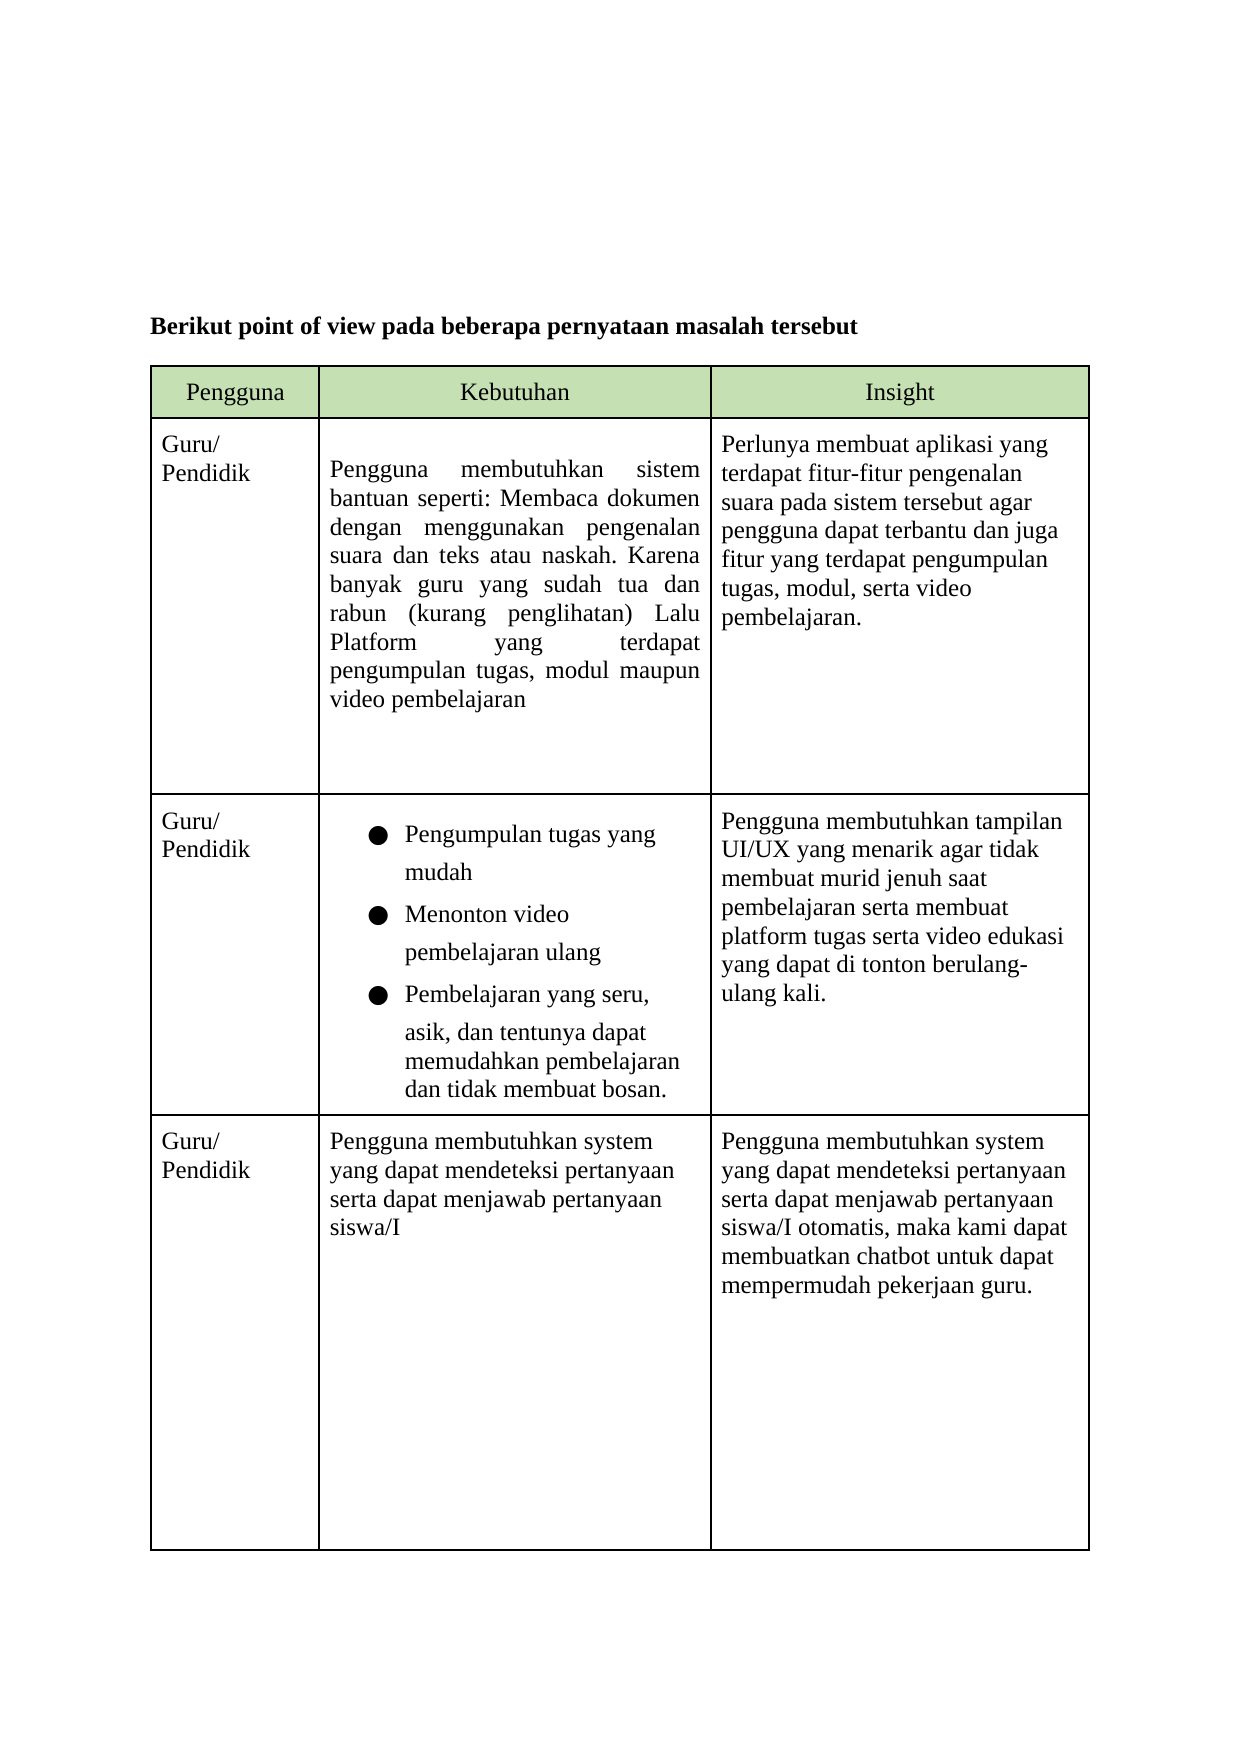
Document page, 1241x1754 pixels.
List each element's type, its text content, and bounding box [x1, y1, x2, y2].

table_cell Guru/Pendidik [152, 419, 318, 793]
table_cell Pengguna membutuhkan system yang dapat mendeteksi pertanyaan serta dapat menjawab pertanyaan siswa/I [320, 1116, 710, 1548]
table_cell Guru/Pendidik [152, 795, 318, 1114]
table_cell Pengumpulan tugas yang mudah Menonton video pembelajaran ulang Pembelajaran yang seru, asik, dan tentunya dapat memudahkan pembelajaran dan tidak membuat bosan. [320, 795, 710, 1114]
table_header Insight [712, 367, 1088, 417]
table_cell Pengguna membutuhkan tampilan UI/UX yang menarik agar tidak membuat murid jenuh saat pembelajaran serta membuat platform tugas serta video edukasi yang dapat di tonton berulang-ulang kali. [712, 795, 1088, 1114]
table_cell Pengguna membutuhkan sistem bantuan seperti: Membaca dokumen dengan menggunakan pengenalan suara dan teks atau naskah. Karena banyak guru yang sudah tua dan rabun (kurang penglihatan) Lalu Platform yang terdapat pengumpulan tugas, modul maupun video pembelajaran [320, 419, 710, 793]
table_header Kebutuhan [320, 367, 710, 417]
table_header Pengguna [152, 367, 318, 417]
table_cell Guru/Pendidik [152, 1116, 318, 1548]
table_cell Perlunya membuat aplikasi yang terdapat fitur-fitur pengenalan suara pada sistem tersebut agar pengguna dapat terbantu dan juga fitur yang terdapat pengumpulan tugas, modul, serta video pembelajaran. [712, 419, 1088, 793]
table_cell Pengguna membutuhkan system yang dapat mendeteksi pertanyaan serta dapat menjawab pertanyaan siswa/I otomatis, maka kami dapat membuatkan chatbot untuk dapat mempermudah pekerjaan guru. [712, 1116, 1088, 1548]
text Berikut point of view pada beberapa pernyataan masalah tersebut [150, 311, 1090, 340]
